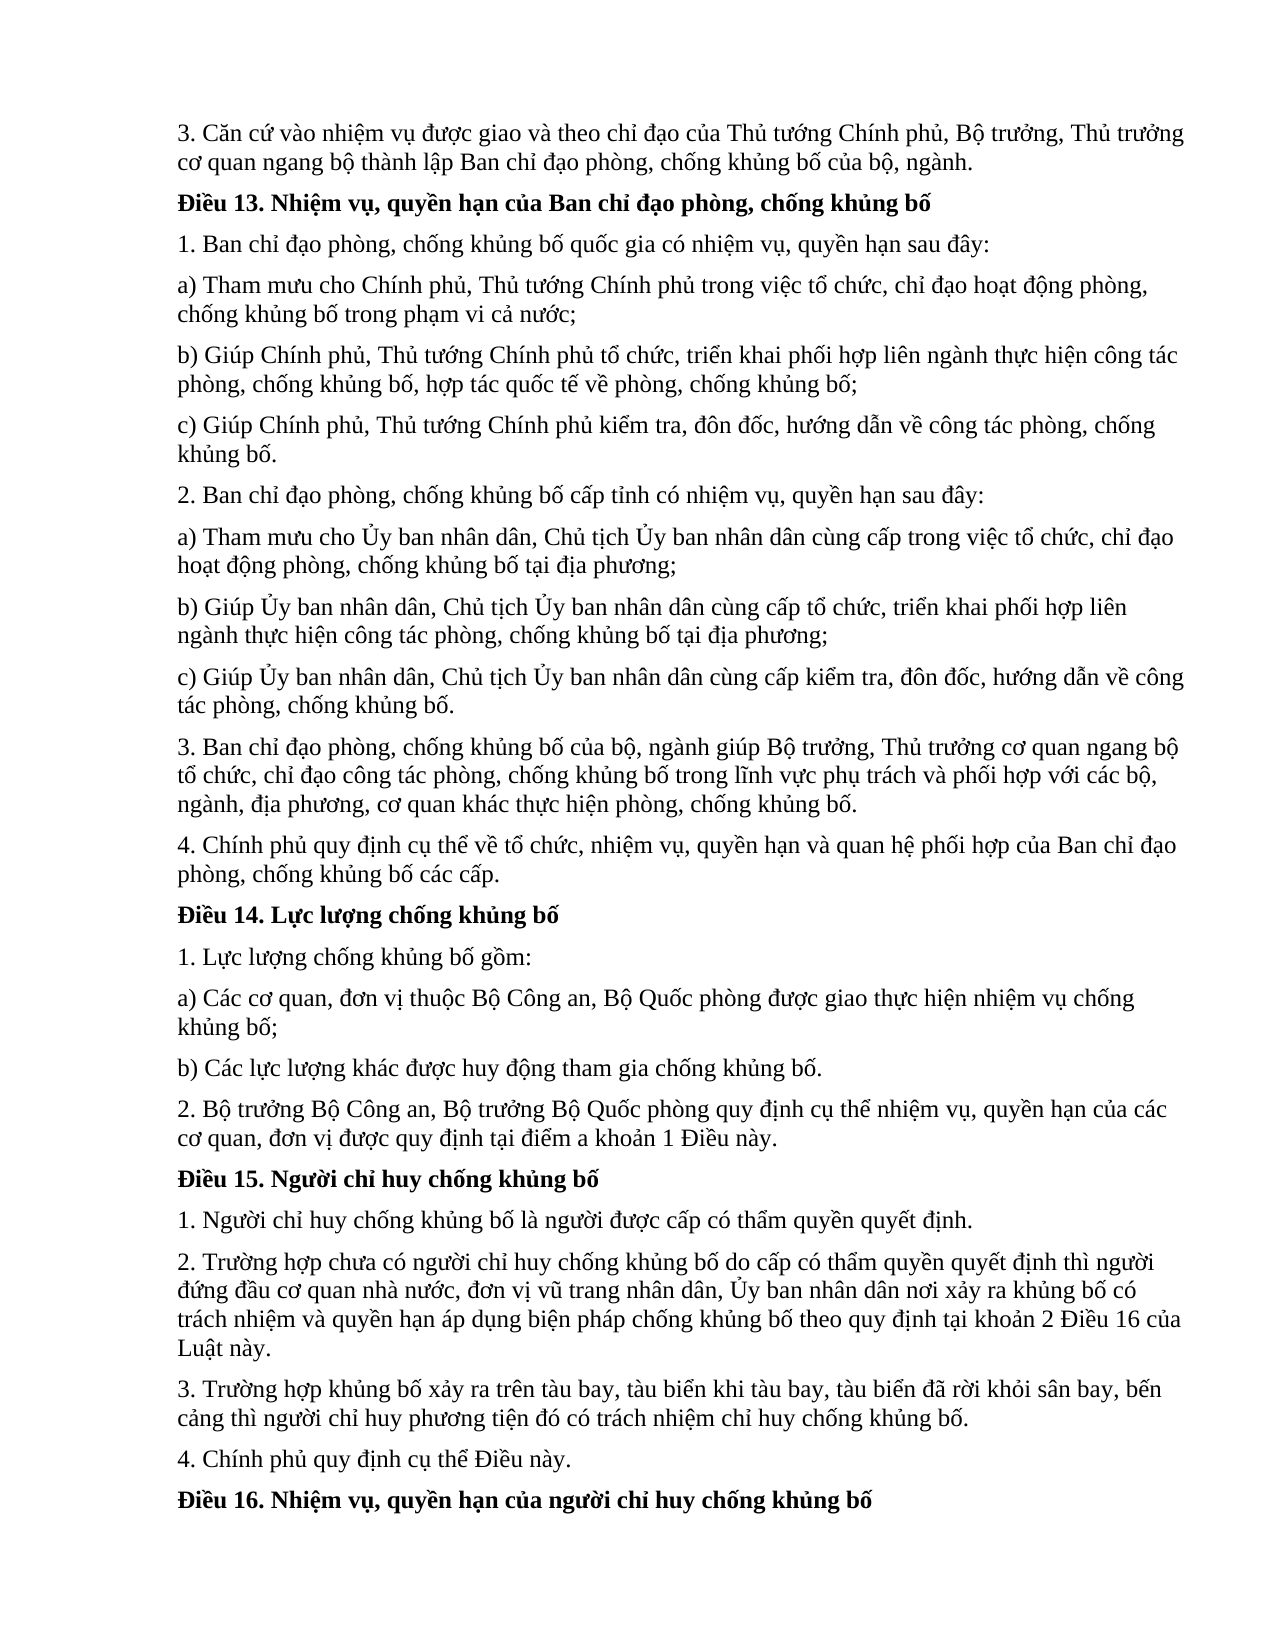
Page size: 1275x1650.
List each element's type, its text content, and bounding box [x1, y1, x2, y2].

text a) Tham mưu cho Ủy ban nhân dân, Chủ tịch Ủy ban nhân dân cùng cấp trong việc tổ chức, chỉ đạo hoạt động phòng, chống khủng bố tại địa phương; [177, 522, 1188, 579]
text Điều 16. Nhiệm vụ, quyền hạn của người chỉ huy chống khủng bố [177, 1486, 1188, 1514]
text 3. Căn cứ vào nhiệm vụ được giao và theo chỉ đạo của Thủ tướng Chính phủ, Bộ trưởng, Thủ trưởng cơ quan ngang bộ thành lập Ban chỉ đạo phòng, chống khủng bố của bộ, ngành. [177, 118, 1188, 176]
text 2. Ban chỉ đạo phòng, chống khủng bố cấp tỉnh có nhiệm vụ, quyền hạn sau đây: [177, 481, 1188, 509]
text 4. Chính phủ quy định cụ thể Điều này. [177, 1444, 1188, 1473]
text 2. Bộ trưởng Bộ Công an, Bộ trưởng Bộ Quốc phòng quy định cụ thể nhiệm vụ, quyền hạn của các cơ quan, đơn vị được quy định tại điểm a khoản 1 Điều này. [177, 1094, 1188, 1152]
text 1. Lực lượng chống khủng bố gồm: [177, 942, 1188, 971]
text 2. Trường hợp chưa có người chỉ huy chống khủng bố do cấp có thẩm quyền quyết định thì người đứng đầu cơ quan nhà nước, đơn vị vũ trang nhân dân, Ủy ban nhân dân nơi xảy ra khủng bố có trách nhiệm và quyền hạn áp dụng biện pháp chống khủng bố theo quy định tại khoản 2 Điều 16 của Luật này. [177, 1247, 1188, 1362]
text 3. Ban chỉ đạo phòng, chống khủng bố của bộ, ngành giúp Bộ trưởng, Thủ trưởng cơ quan ngang bộ tổ chức, chỉ đạo công tác phòng, chống khủng bố trong lĩnh vực phụ trách và phối hợp với các bộ, ngành, địa phương, cơ quan khác thực hiện phòng, chống khủng bố. [177, 732, 1188, 818]
text b) Các lực lượng khác được huy động tham gia chống khủng bố. [177, 1053, 1188, 1082]
text Điều 15. Người chỉ huy chống khủng bố [177, 1164, 1188, 1193]
text 3. Trường hợp khủng bố xảy ra trên tàu bay, tàu biển khi tàu bay, tàu biển đã rời khỏi sân bay, bến cảng thì người chỉ huy phương tiện đó có trách nhiệm chỉ huy chống khủng bố. [177, 1374, 1188, 1432]
text Điều 13. Nhiệm vụ, quyền hạn của Ban chỉ đạo phòng, chống khủng bố [177, 188, 1188, 217]
text b) Giúp Chính phủ, Thủ tướng Chính phủ tổ chức, triển khai phối hợp liên ngành thực hiện công tác phòng, chống khủng bố, hợp tác quốc tế về phòng, chống khủng bố; [177, 341, 1188, 398]
text c) Giúp Ủy ban nhân dân, Chủ tịch Ủy ban nhân dân cùng cấp kiểm tra, đôn đốc, hướng dẫn về công tác phòng, chống khủng bố. [177, 662, 1188, 719]
text Điều 14. Lực lượng chống khủng bố [177, 901, 1188, 929]
text 1. Ban chỉ đạo phòng, chống khủng bố quốc gia có nhiệm vụ, quyền hạn sau đây: [177, 229, 1188, 258]
text a) Các cơ quan, đơn vị thuộc Bộ Công an, Bộ Quốc phòng được giao thực hiện nhiệm vụ chống khủng bố; [177, 983, 1188, 1041]
text c) Giúp Chính phủ, Thủ tướng Chính phủ kiểm tra, đôn đốc, hướng dẫn về công tác phòng, chống khủng bố. [177, 411, 1188, 468]
text a) Tham mưu cho Chính phủ, Thủ tướng Chính phủ trong việc tổ chức, chỉ đạo hoạt động phòng, chống khủng bố trong phạm vi cả nước; [177, 271, 1188, 328]
text b) Giúp Ủy ban nhân dân, Chủ tịch Ủy ban nhân dân cùng cấp tổ chức, triển khai phối hợp liên ngành thực hiện công tác phòng, chống khủng bố tại địa phương; [177, 592, 1188, 649]
text 1. Người chỉ huy chống khủng bố là người được cấp có thẩm quyền quyết định. [177, 1206, 1188, 1234]
text 4. Chính phủ quy định cụ thể về tổ chức, nhiệm vụ, quyền hạn và quan hệ phối hợp của Ban chỉ đạo phòng, chống khủng bố các cấp. [177, 831, 1188, 888]
